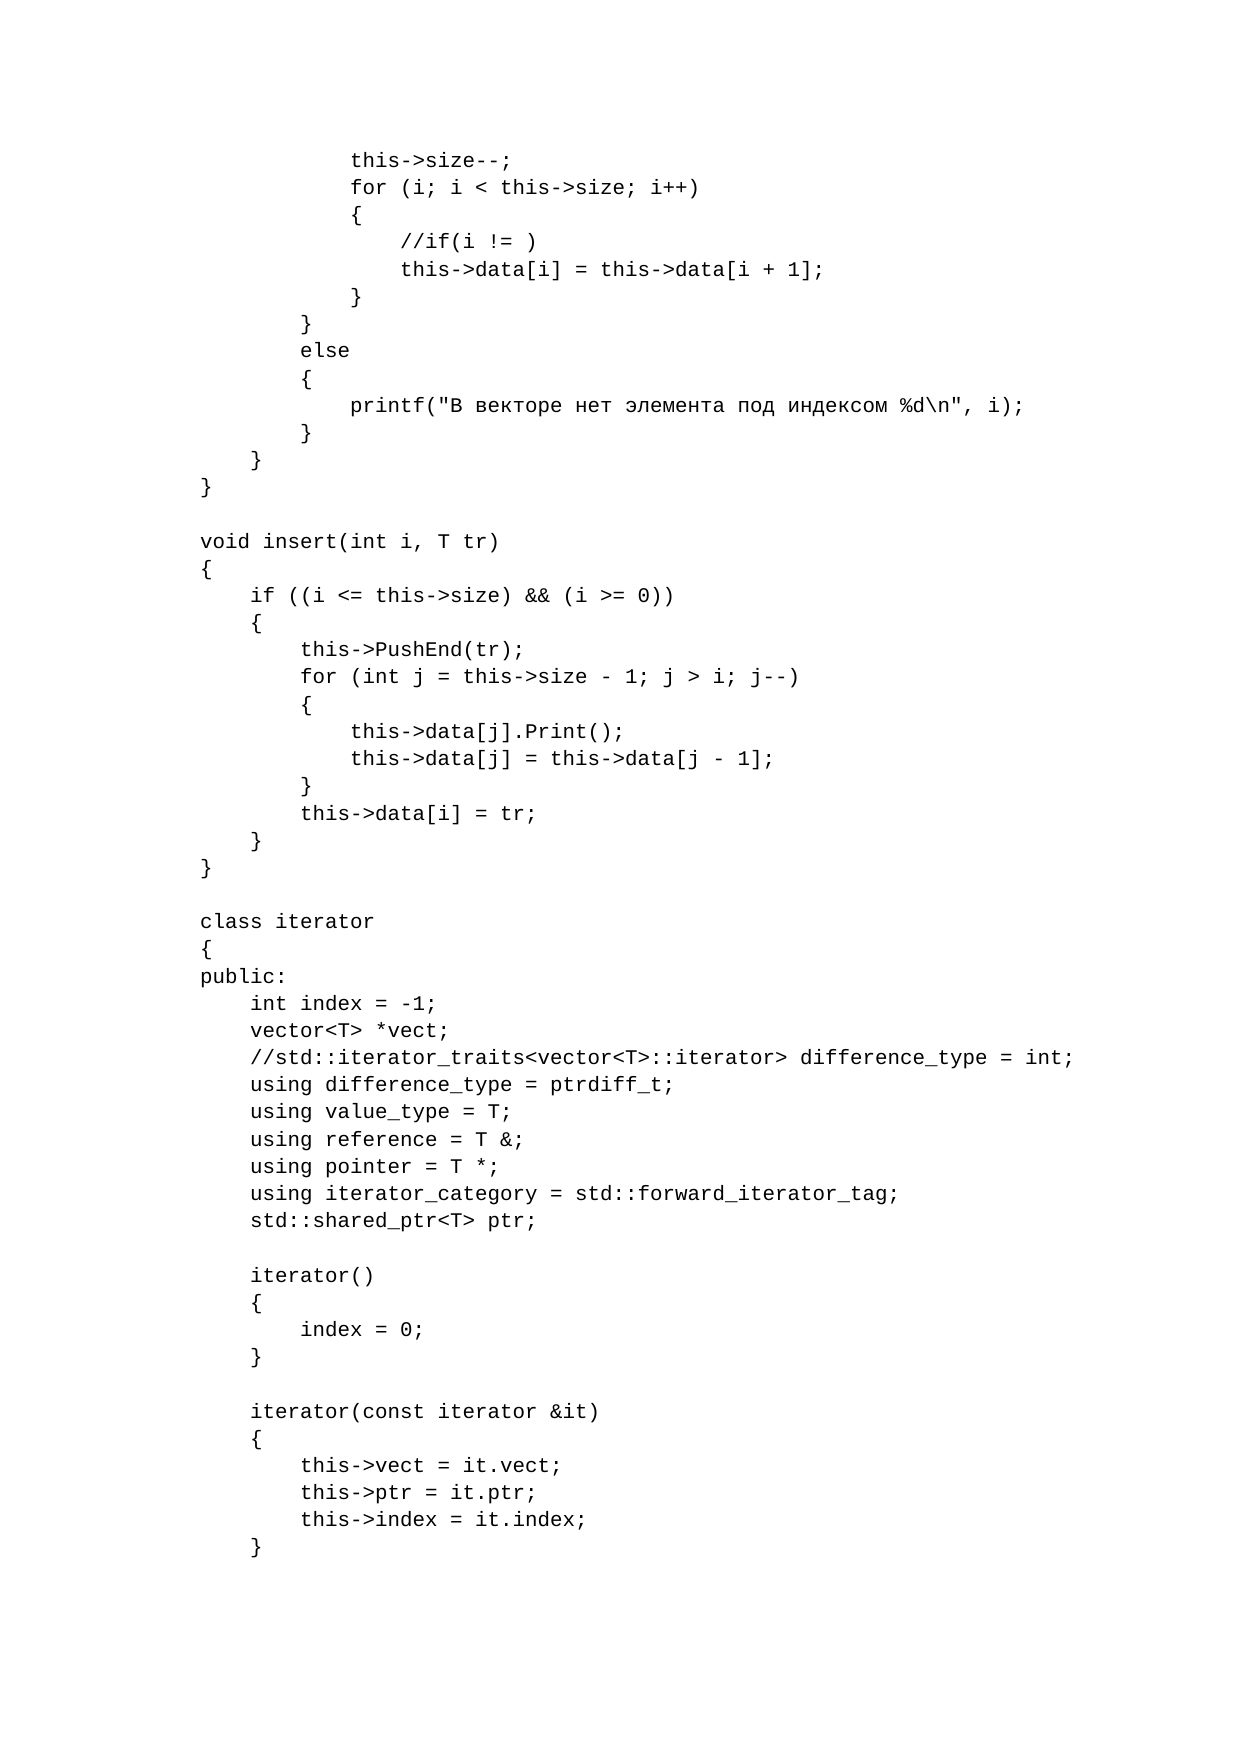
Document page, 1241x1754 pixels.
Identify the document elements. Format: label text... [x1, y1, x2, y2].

text { [150, 694, 1090, 717]
text else [150, 340, 1090, 364]
text using difference_type = ptrdiff_t; [150, 1074, 1090, 1098]
text } [150, 449, 1090, 473]
text for (int j = this->size - 1; j > i; j--) [150, 667, 1090, 690]
text vector<T> *vect; [150, 1020, 1090, 1044]
text } [150, 313, 1090, 337]
text } [150, 422, 1090, 446]
text } [150, 857, 1090, 881]
text { [150, 367, 1090, 391]
text { [150, 938, 1090, 962]
text { [150, 1292, 1090, 1316]
text void insert(int i, T tr) [150, 531, 1090, 554]
text index = 0; [150, 1319, 1090, 1343]
text if ((i <= this->size) && (i >= 0)) [150, 585, 1090, 609]
text iterator() [150, 1265, 1090, 1288]
text std::shared_ptr<T> ptr; [150, 1210, 1090, 1234]
text //std::iterator_traits<vector<T>::iterator> difference_type = int; [150, 1047, 1090, 1071]
text { [150, 558, 1090, 581]
text this->data[i] = tr; [150, 802, 1090, 826]
text for (i; i < this->size; i++) [150, 177, 1090, 201]
text iterator(const iterator &it) [150, 1401, 1090, 1424]
text using iterator_category = std::forward_iterator_tag; [150, 1183, 1090, 1207]
text { [150, 612, 1090, 636]
text using pointer = T *; [150, 1156, 1090, 1179]
text this->PushEnd(tr); [150, 639, 1090, 663]
text using reference = T &; [150, 1129, 1090, 1152]
text { [150, 204, 1090, 228]
text this->size--; [150, 150, 1090, 174]
text } [150, 830, 1090, 853]
text this->data[j].Print(); [150, 721, 1090, 744]
text class iterator [150, 911, 1090, 935]
text public: [150, 966, 1090, 989]
text int index = -1; [150, 993, 1090, 1016]
text this->ptr = it.ptr; [150, 1482, 1090, 1506]
text this->data[i] = this->data[i + 1]; [150, 259, 1090, 282]
text } [150, 1537, 1090, 1560]
text } [150, 775, 1090, 799]
text } [150, 476, 1090, 500]
text } [150, 286, 1090, 309]
text //if(i != ) [150, 232, 1090, 255]
text } [150, 1346, 1090, 1370]
text printf("В векторе нет элемента под индексом %d\n", i); [150, 395, 1090, 418]
text { [150, 1428, 1090, 1451]
text this->data[j] = this->data[j - 1]; [150, 748, 1090, 772]
text using value_type = T; [150, 1102, 1090, 1125]
text this->vect = it.vect; [150, 1455, 1090, 1479]
text this->index = it.index; [150, 1509, 1090, 1533]
